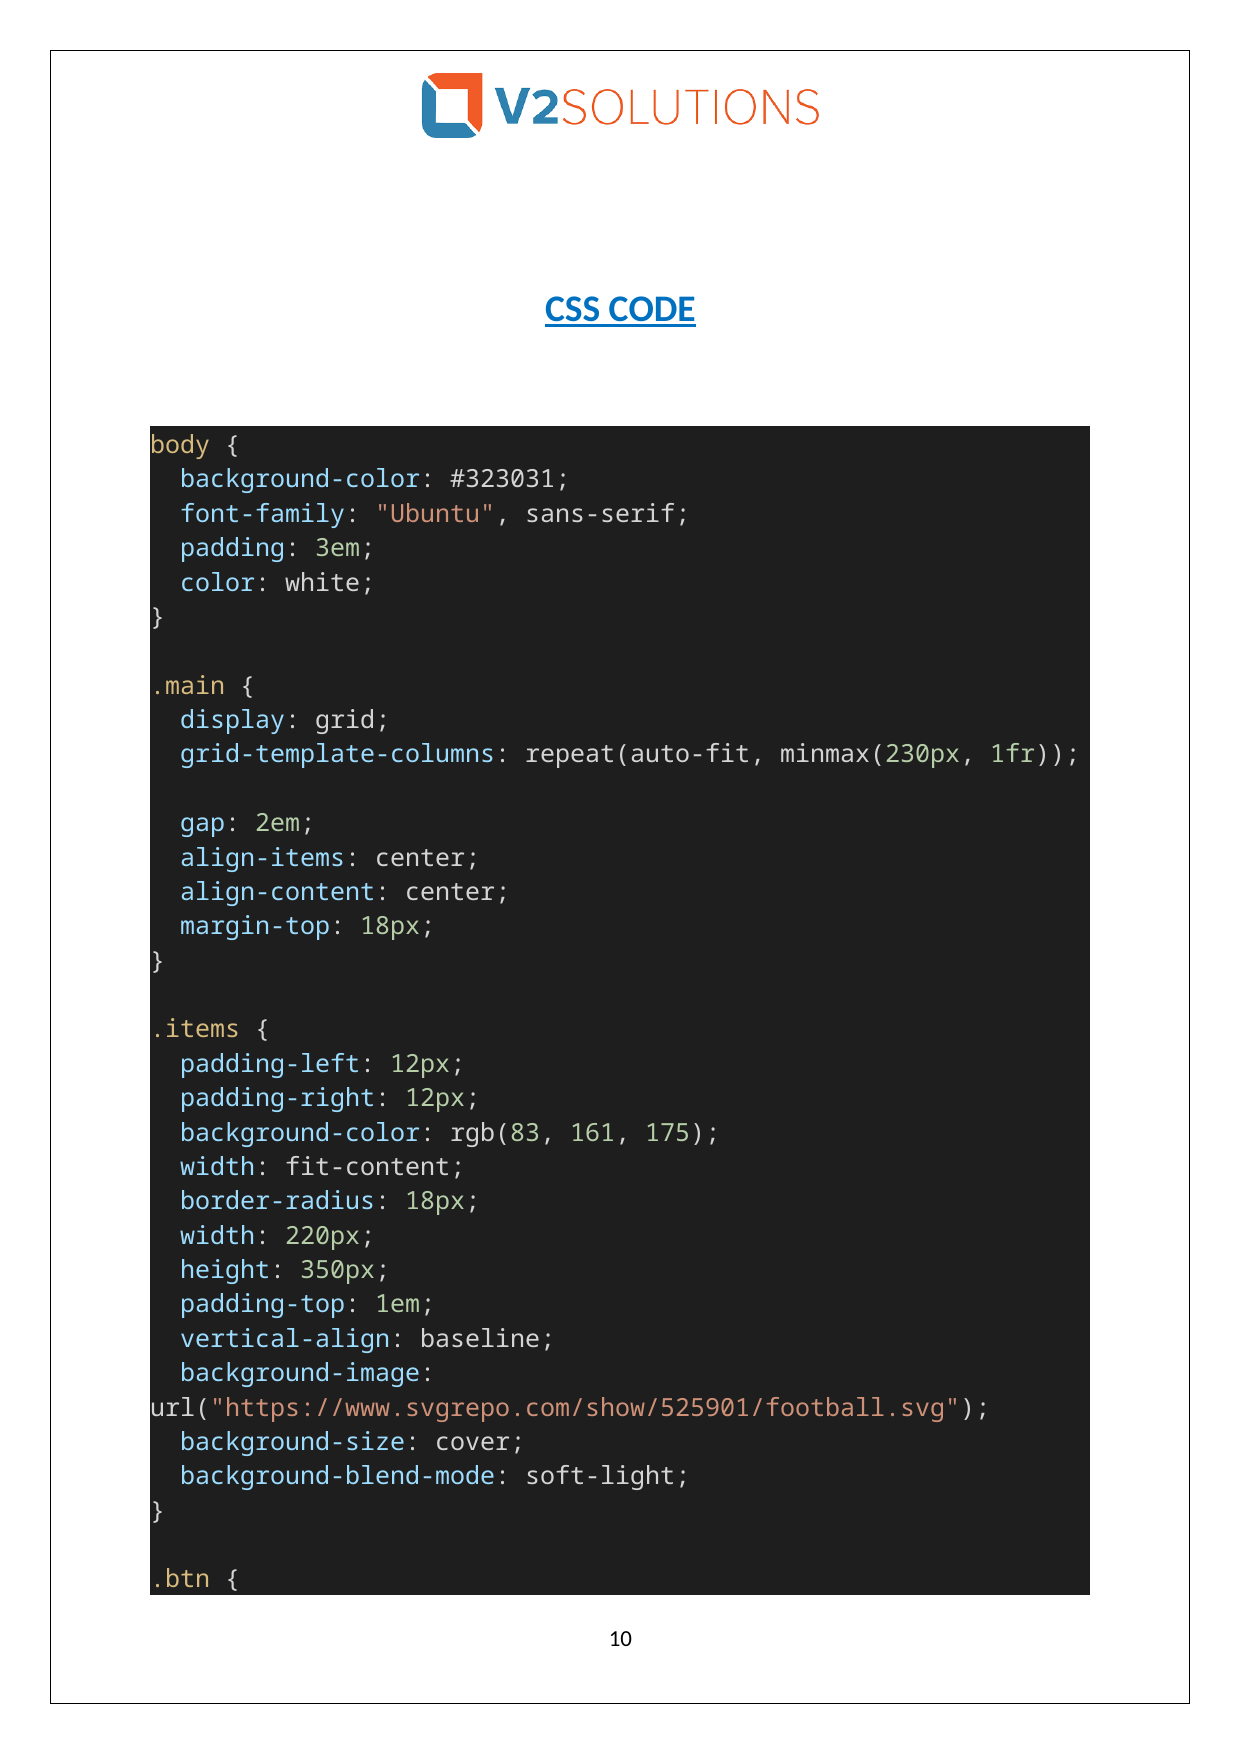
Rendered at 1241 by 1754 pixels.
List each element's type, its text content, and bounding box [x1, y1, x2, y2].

text background-color: rgb(83, 161, 175); [150, 1114, 1090, 1148]
text display: grid; [150, 701, 1090, 736]
text grid-template-columns: repeat(auto-fit, minmax(230px, 1fr)); [150, 736, 1090, 770]
text padding-left: 12px; [150, 1045, 1090, 1079]
text width: fit-content; [150, 1148, 1090, 1183]
text vertical-align: baseline; [150, 1320, 1090, 1354]
text align-content: center; [150, 873, 1090, 908]
text padding-top: 1em; [150, 1286, 1090, 1320]
text color: white; [150, 564, 1090, 598]
text body { [150, 426, 1090, 461]
text background-color: #323031; [150, 461, 1090, 495]
text margin-top: 18px; [150, 908, 1090, 942]
text padding: 3em; [150, 529, 1090, 564]
text background-image: url("https://www.svgrepo.com/show/525901/football.svg"); [150, 1354, 1090, 1423]
text .items { [150, 1011, 1090, 1045]
picture [420, 73, 820, 138]
text font-family: "Ubuntu", sans-serif; [150, 495, 1090, 529]
text background-blend-mode: soft-light; [150, 1458, 1090, 1492]
text border-radius: 18px; [150, 1183, 1090, 1217]
text } [150, 598, 1090, 633]
text .main { [150, 667, 1090, 701]
text .btn { [150, 1561, 1090, 1595]
text width: 220px; [150, 1217, 1090, 1251]
text background-size: cover; [150, 1423, 1090, 1458]
text gap: 2em; [150, 804, 1090, 839]
text padding-right: 12px; [150, 1079, 1090, 1114]
text align-items: center; [150, 839, 1090, 873]
text height: 350px; [150, 1251, 1090, 1286]
text CSS CODE [150, 285, 1090, 331]
text } [150, 942, 1090, 976]
text } [150, 1492, 1090, 1526]
